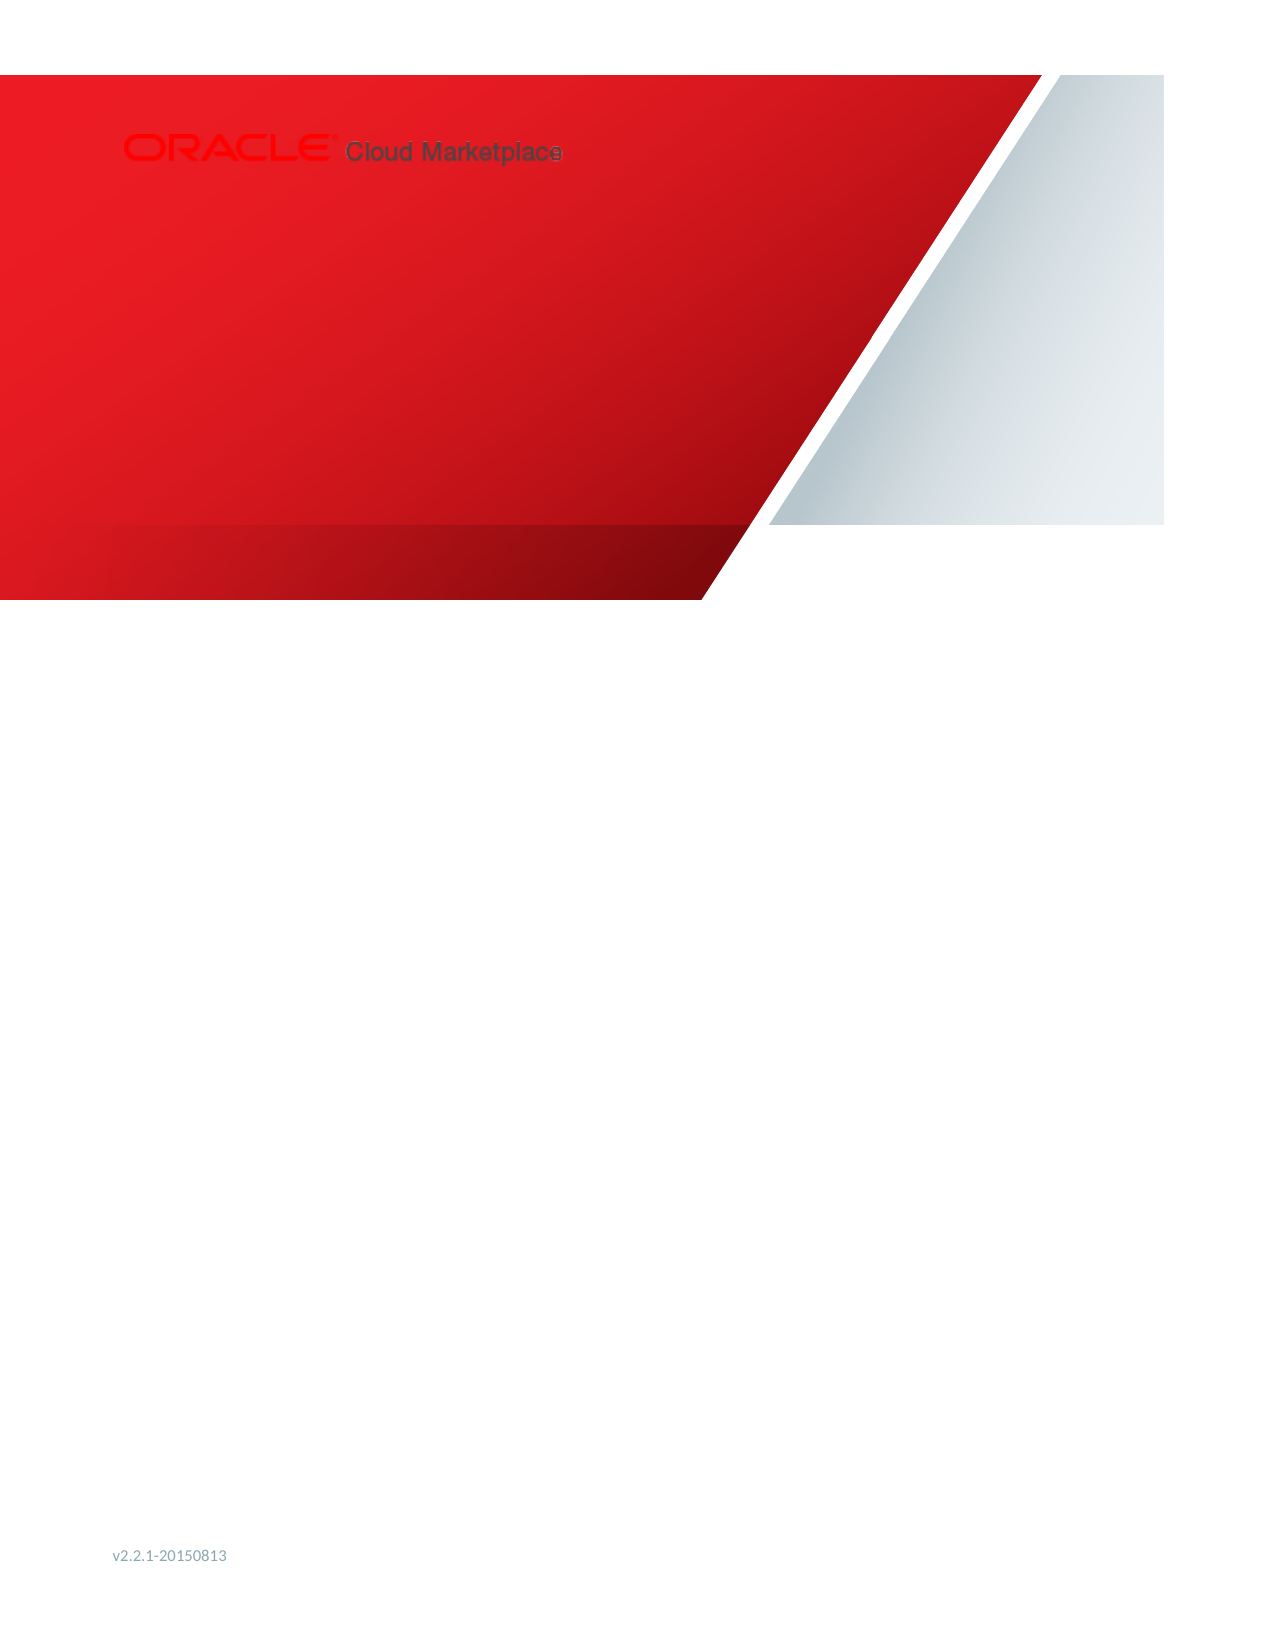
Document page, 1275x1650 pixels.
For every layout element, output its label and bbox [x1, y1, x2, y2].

picture [0, 75, 1164, 600]
